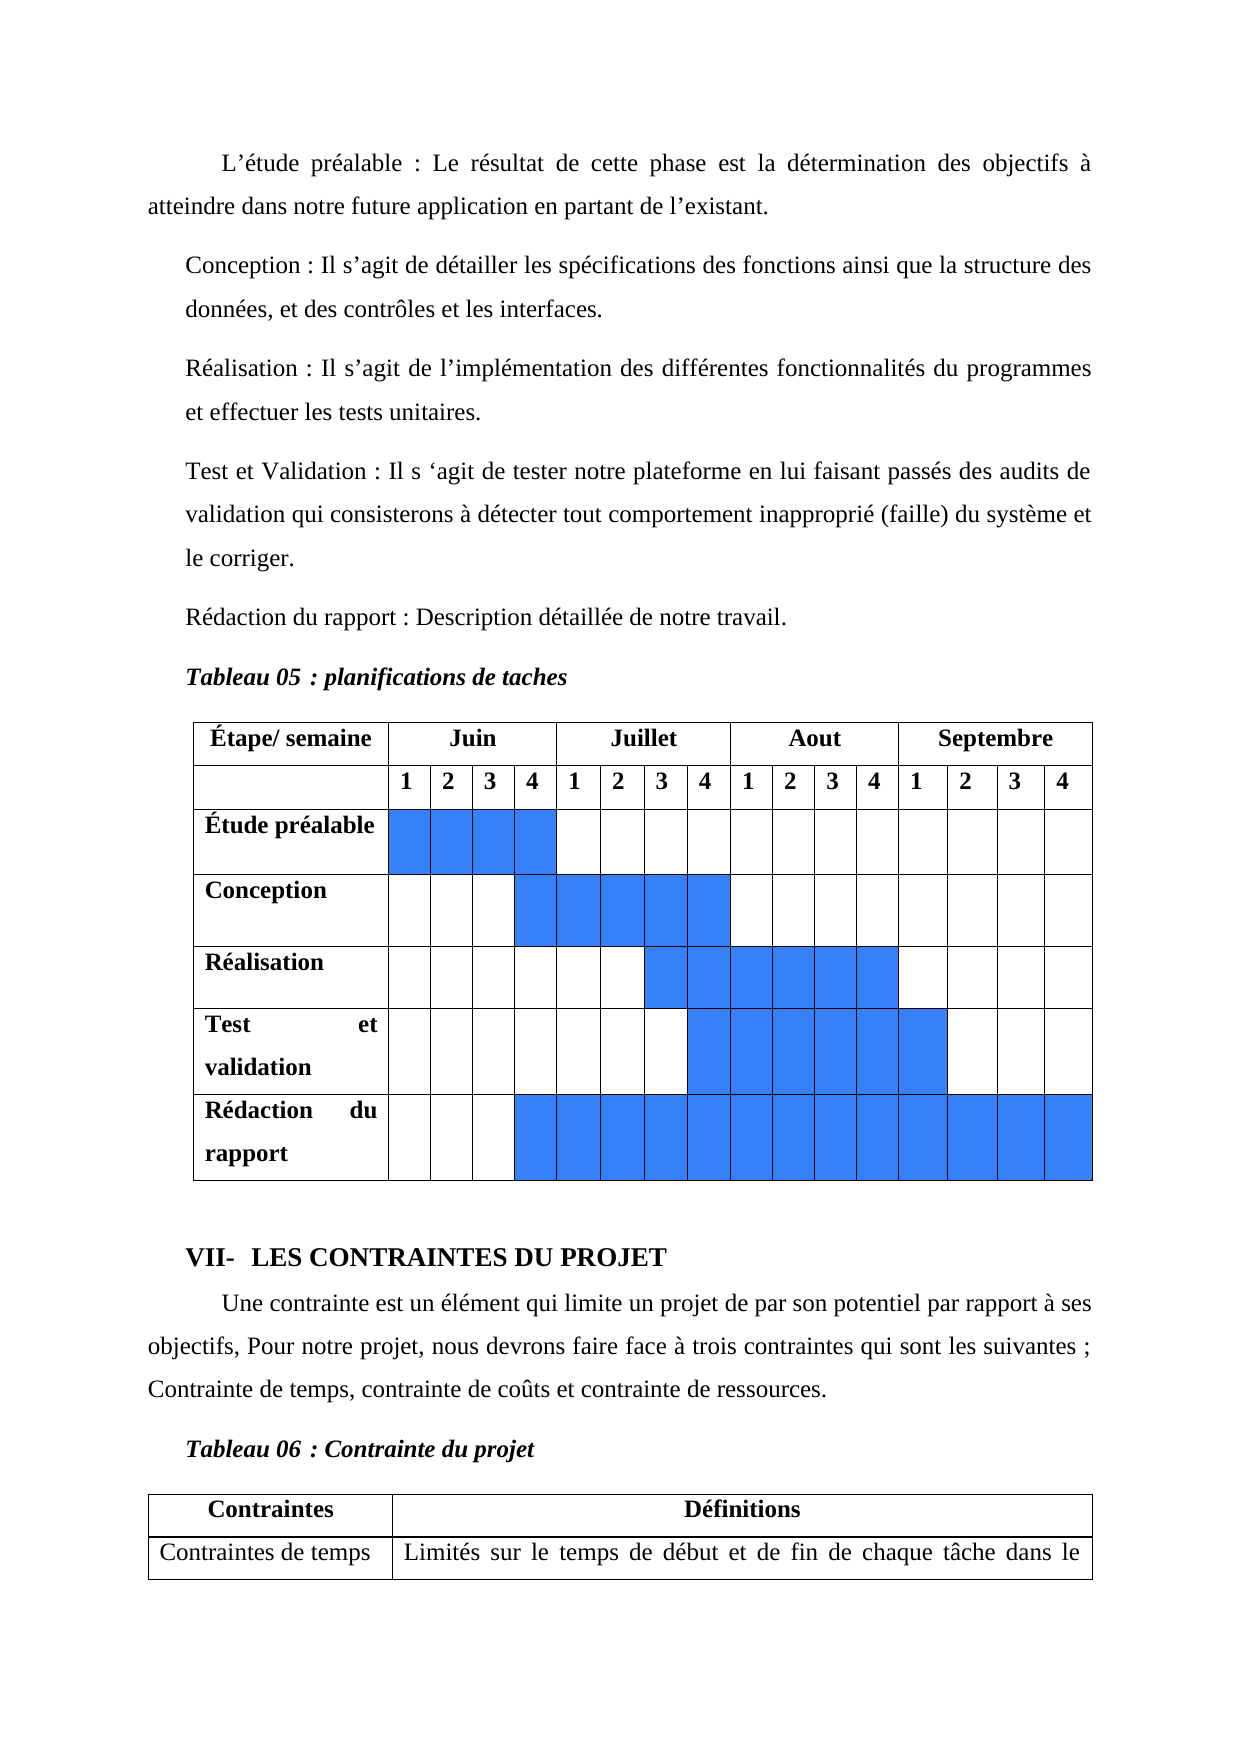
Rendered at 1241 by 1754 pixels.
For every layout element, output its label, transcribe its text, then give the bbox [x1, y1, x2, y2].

table_cell 1 [389, 766, 430, 809]
text Réalisation : Il s’agit de l’implémentation des différentes fonctionnalités du programmes et effectuer les tests unitaires. [185, 353, 1093, 425]
table_cell [645, 875, 687, 946]
table_cell [473, 810, 514, 874]
table_header Septembre [899, 723, 1092, 765]
table_cell 4 [857, 766, 898, 809]
table_cell [194, 766, 388, 809]
table_cell [389, 1009, 430, 1094]
table_cell [473, 1009, 514, 1094]
table_cell 3 [815, 766, 856, 809]
table_cell [731, 1009, 772, 1094]
table_cell [1045, 875, 1092, 946]
table_cell [815, 1095, 856, 1180]
table_cell [857, 875, 898, 946]
table_cell [773, 1009, 814, 1094]
table_cell Test et validation [194, 1009, 388, 1094]
table_cell [948, 1009, 997, 1094]
table_cell [473, 947, 514, 1008]
table_header Contraintes [149, 1495, 392, 1536]
subtitle LES CONTRAINTES DU PROJET [185, 1241, 1093, 1272]
table_cell [857, 947, 898, 1008]
table_cell [601, 875, 644, 946]
table_cell [431, 947, 472, 1008]
table_cell [557, 947, 600, 1008]
table_cell 4 [515, 766, 556, 809]
table_cell [731, 1095, 772, 1180]
table_cell [948, 810, 997, 874]
table_header Juillet [557, 723, 730, 765]
table_cell [899, 1009, 947, 1094]
table_cell [948, 1095, 997, 1180]
table_cell [389, 1095, 430, 1180]
table_cell [389, 947, 430, 1008]
table_cell [899, 875, 947, 946]
table_cell 2 [773, 766, 814, 809]
text Rédaction du rapport : Description détaillée de notre travail. [185, 602, 1093, 631]
table_cell [645, 1009, 687, 1094]
table_cell 2 [948, 766, 997, 809]
table_cell [815, 947, 856, 1008]
table_cell [601, 1095, 644, 1180]
table_cell [948, 947, 997, 1008]
table_header Juin [389, 723, 556, 765]
table_cell 2 [601, 766, 644, 809]
text Une contrainte est un élément qui limite un projet de par son potentiel par rapport à ses objectifs, Pour notre projet, nous devrons faire face à trois contraintes qui sont les suivantes ; Contrainte de temps, contrainte de coûts et contrainte de ressources. [148, 1288, 1093, 1403]
table_cell [731, 810, 772, 874]
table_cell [393, 1538, 1092, 1579]
table_header Aout [731, 723, 898, 765]
table_cell [601, 1009, 644, 1094]
table_cell [857, 810, 898, 874]
table_cell [515, 1009, 556, 1094]
table_cell [431, 1009, 472, 1094]
table_cell [998, 875, 1044, 946]
table_cell [645, 1095, 687, 1180]
table_cell [688, 1095, 730, 1180]
table_cell [688, 947, 730, 1008]
table_cell [389, 875, 430, 946]
table_cell [557, 810, 600, 874]
table_cell [431, 1095, 472, 1180]
table_cell [815, 1009, 856, 1094]
table_cell Réalisation [194, 947, 388, 1008]
text Conception : Il s’agit de détailler les spécifications des fonctions ainsi que la structure des données, et des contrôles et les interfaces. [185, 251, 1093, 322]
table_cell [515, 947, 556, 1008]
table_cell 4 [688, 766, 730, 809]
table_cell [731, 875, 772, 946]
table_cell [645, 947, 687, 1008]
table_cell [948, 875, 997, 946]
table_cell 4 [1045, 766, 1092, 809]
table_cell [1045, 810, 1092, 874]
table_cell [1045, 1095, 1092, 1180]
list Tableau 05 : planifications de taches [185, 662, 1093, 691]
table_cell [815, 875, 856, 946]
table_cell [515, 1095, 556, 1180]
table_cell [688, 1009, 730, 1094]
table_cell 3 [645, 766, 687, 809]
table_cell [899, 947, 947, 1008]
table_cell [431, 810, 472, 874]
table_cell [773, 1095, 814, 1180]
table_cell [473, 1095, 514, 1180]
table_cell [773, 875, 814, 946]
table_cell 1 [731, 766, 772, 809]
table_cell [731, 947, 772, 1008]
table_cell [688, 810, 730, 874]
table_cell 1 [557, 766, 600, 809]
table_cell [773, 810, 814, 874]
table_cell [389, 810, 430, 874]
table_cell Rédaction du rapport [194, 1095, 388, 1180]
table_cell [899, 810, 947, 874]
table_cell [1045, 947, 1092, 1008]
table_cell [557, 1009, 600, 1094]
table_cell [1045, 1009, 1092, 1094]
table_cell Étude préalable [194, 810, 388, 874]
table_cell [899, 1095, 947, 1180]
table_cell [645, 810, 687, 874]
table_cell [688, 875, 730, 946]
table_cell 3 [473, 766, 514, 809]
text Test et Validation : Il s ‘agit de tester notre plateforme en lui faisant passés des audits de validation qui consisterons à détecter tout comportement inapproprié (faille) du système et le corriger. [185, 456, 1093, 571]
table_cell [857, 1095, 898, 1180]
table_cell 2 [431, 766, 472, 809]
table_cell [515, 875, 556, 946]
table_cell [773, 947, 814, 1008]
table_header Définitions [393, 1495, 1092, 1536]
table_cell [998, 810, 1044, 874]
table_cell 1 [899, 766, 947, 809]
table_cell Conception [194, 875, 388, 946]
text L’étude préalable : Le résultat de cette phase est la détermination des objectifs à atteindre dans notre future application en partant de l’existant. [148, 148, 1093, 219]
table_cell [473, 875, 514, 946]
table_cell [149, 1538, 392, 1579]
table_cell [998, 1009, 1044, 1094]
table_cell [515, 810, 556, 874]
table_cell [557, 1095, 600, 1180]
table_cell [431, 875, 472, 946]
table_cell [998, 947, 1044, 1008]
list Tableau 06 : Contrainte du projet [185, 1434, 1093, 1462]
table_cell 3 [998, 766, 1044, 809]
table_cell [857, 1009, 898, 1094]
table_cell [601, 810, 644, 874]
table_cell [998, 1095, 1044, 1180]
table_cell [601, 947, 644, 1008]
table_cell [557, 875, 600, 946]
table_header Étape/ semaine [194, 723, 388, 765]
table_cell [815, 810, 856, 874]
